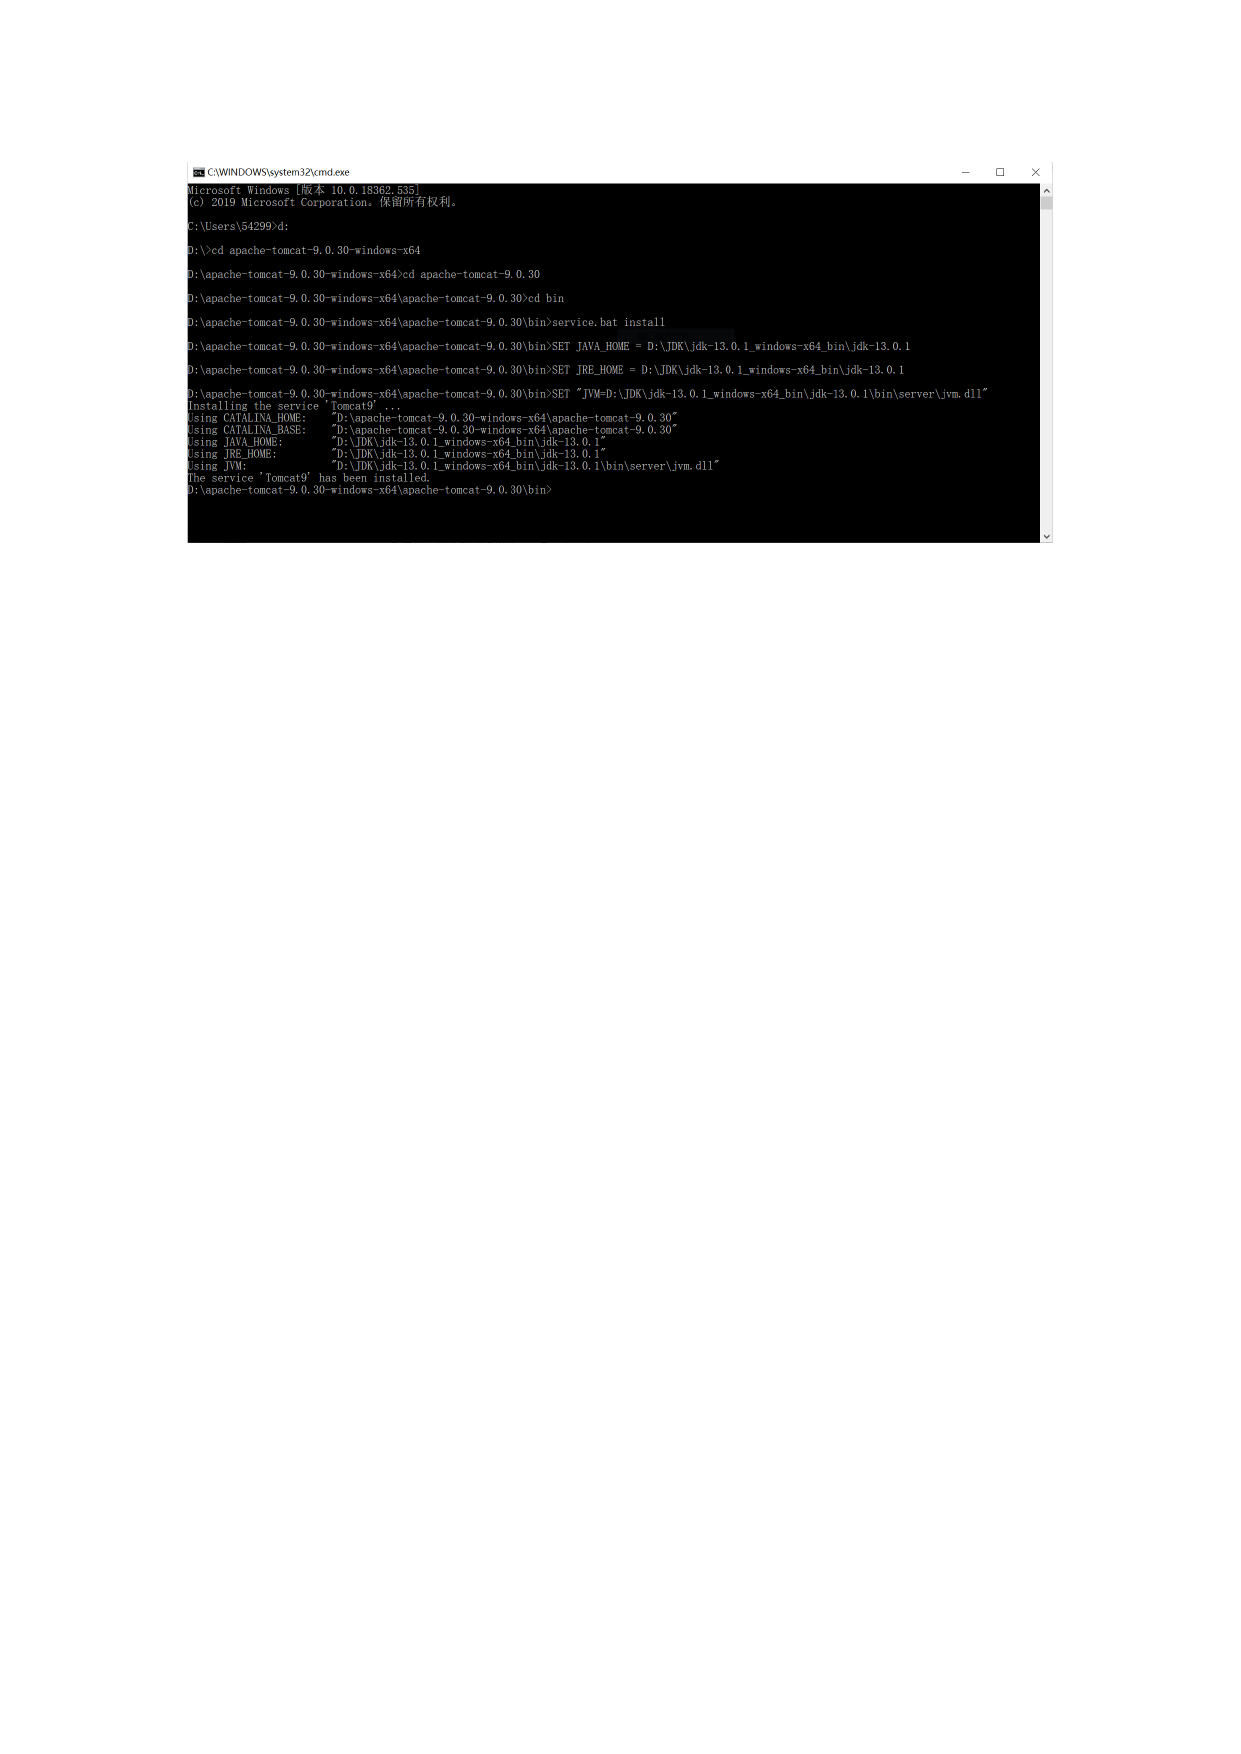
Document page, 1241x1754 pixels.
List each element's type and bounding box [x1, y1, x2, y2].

picture [187, 162, 1053, 543]
